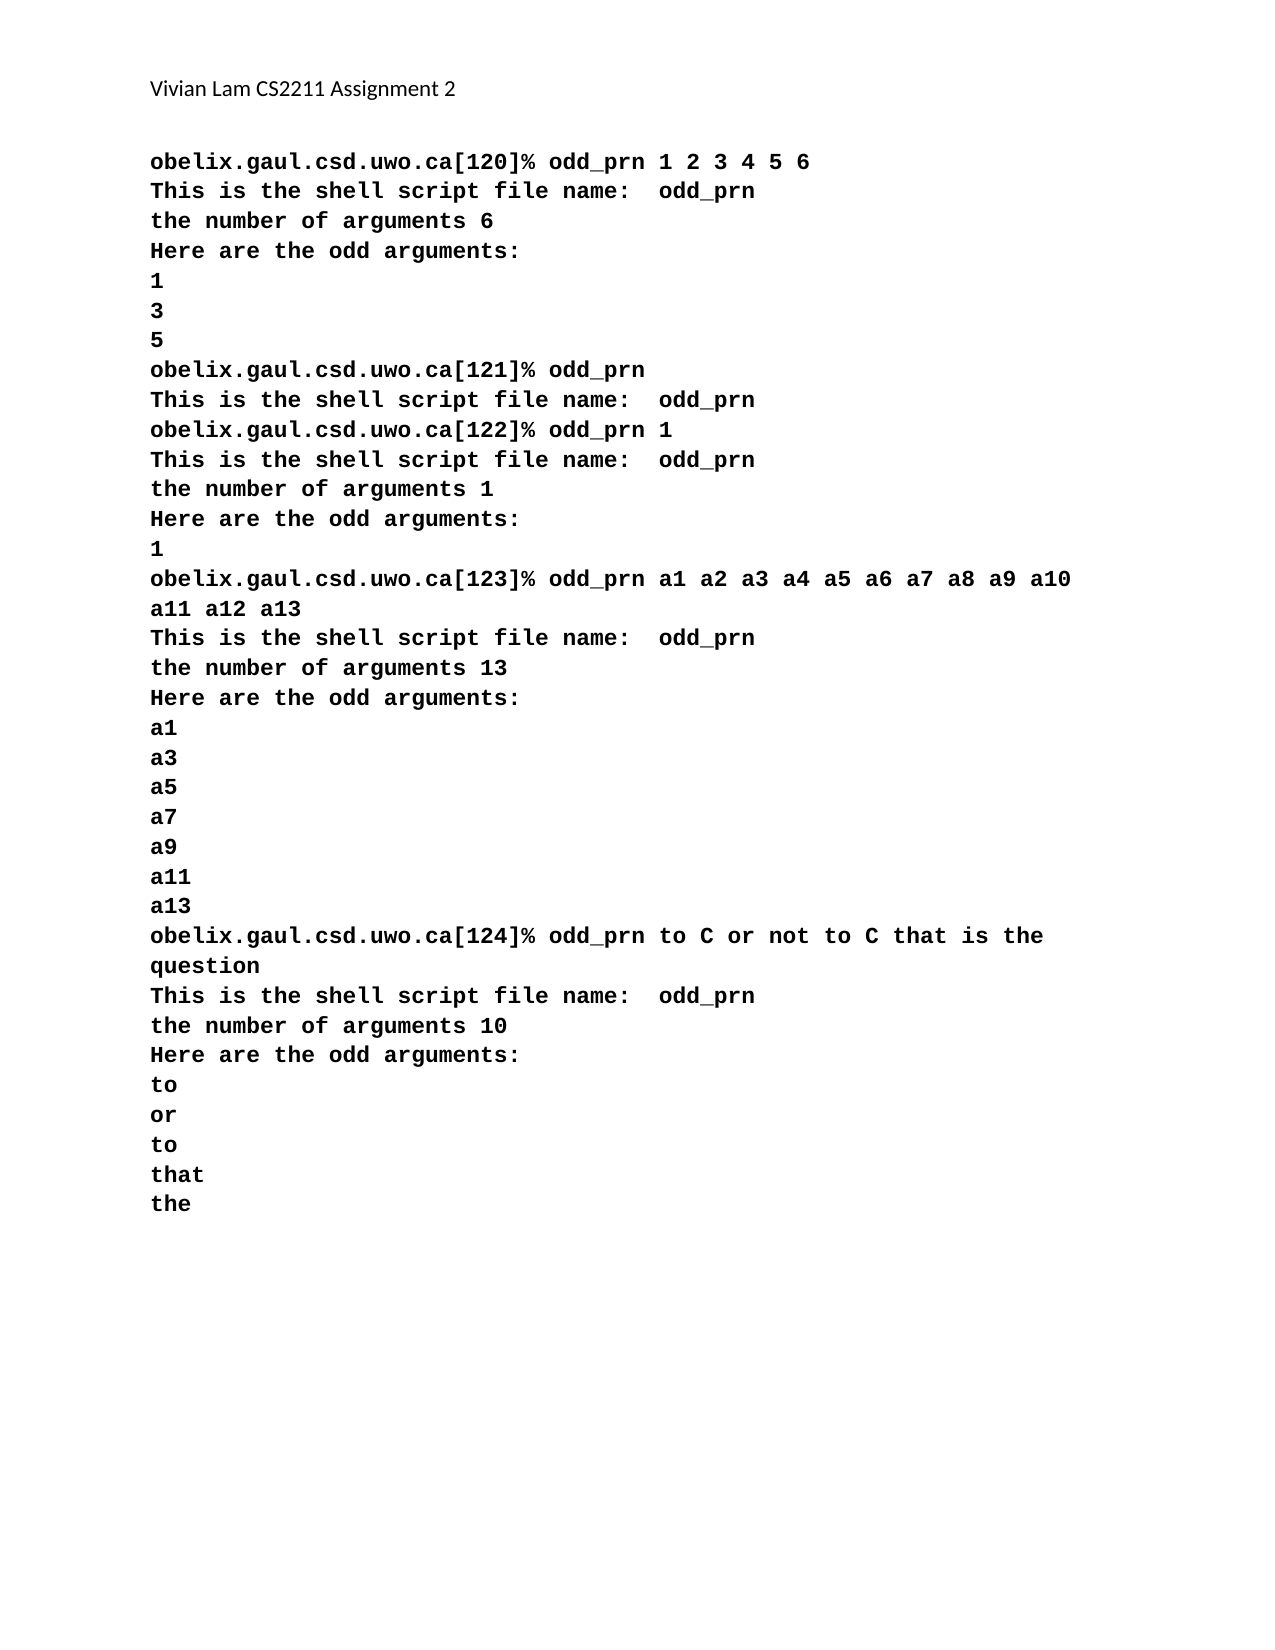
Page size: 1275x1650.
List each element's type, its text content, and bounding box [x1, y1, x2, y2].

text This is the shell script file name: odd_prn [150, 448, 1125, 474]
text obelix.gaul.csd.uwo.ca[124]% odd_prn to C or not to C that is the question [150, 924, 1125, 980]
text obelix.gaul.csd.uwo.ca[122]% odd_prn 1 [150, 418, 1125, 444]
text the number of arguments 6 [150, 209, 1125, 236]
text Here are the odd arguments: [150, 686, 1125, 712]
text Here are the odd arguments: [150, 1044, 1125, 1070]
text a1 [150, 716, 1125, 742]
text This is the shell script file name: odd_prn [150, 180, 1125, 206]
text obelix.gaul.csd.uwo.ca[120]% odd_prn 1 2 3 4 5 6 [150, 150, 1125, 176]
text the [150, 1193, 1125, 1219]
text a5 [150, 776, 1125, 802]
text to [150, 1133, 1125, 1159]
text the number of arguments 13 [150, 656, 1125, 682]
text 5 [150, 329, 1125, 355]
text the number of arguments 10 [150, 1014, 1125, 1040]
text 3 [150, 299, 1125, 325]
text obelix.gaul.csd.uwo.ca[121]% odd_prn [150, 358, 1125, 384]
text This is the shell script file name: odd_prn [150, 627, 1125, 653]
text This is the shell script file name: odd_prn [150, 984, 1125, 1010]
text 1 [150, 269, 1125, 295]
text This is the shell script file name: odd_prn [150, 388, 1125, 414]
text a3 [150, 746, 1125, 772]
text or [150, 1103, 1125, 1129]
text Here are the odd arguments: [150, 239, 1125, 265]
text a9 [150, 835, 1125, 861]
text a7 [150, 805, 1125, 831]
text 1 [150, 537, 1125, 563]
text to [150, 1073, 1125, 1099]
text that [150, 1163, 1125, 1189]
text the number of arguments 1 [150, 478, 1125, 504]
text obelix.gaul.csd.uwo.ca[123]% odd_prn a1 a2 a3 a4 a5 a6 a7 a8 a9 a10 a11 a12 a13 [150, 567, 1125, 623]
text a13 [150, 895, 1125, 921]
text Here are the odd arguments: [150, 507, 1125, 533]
text a11 [150, 865, 1125, 891]
